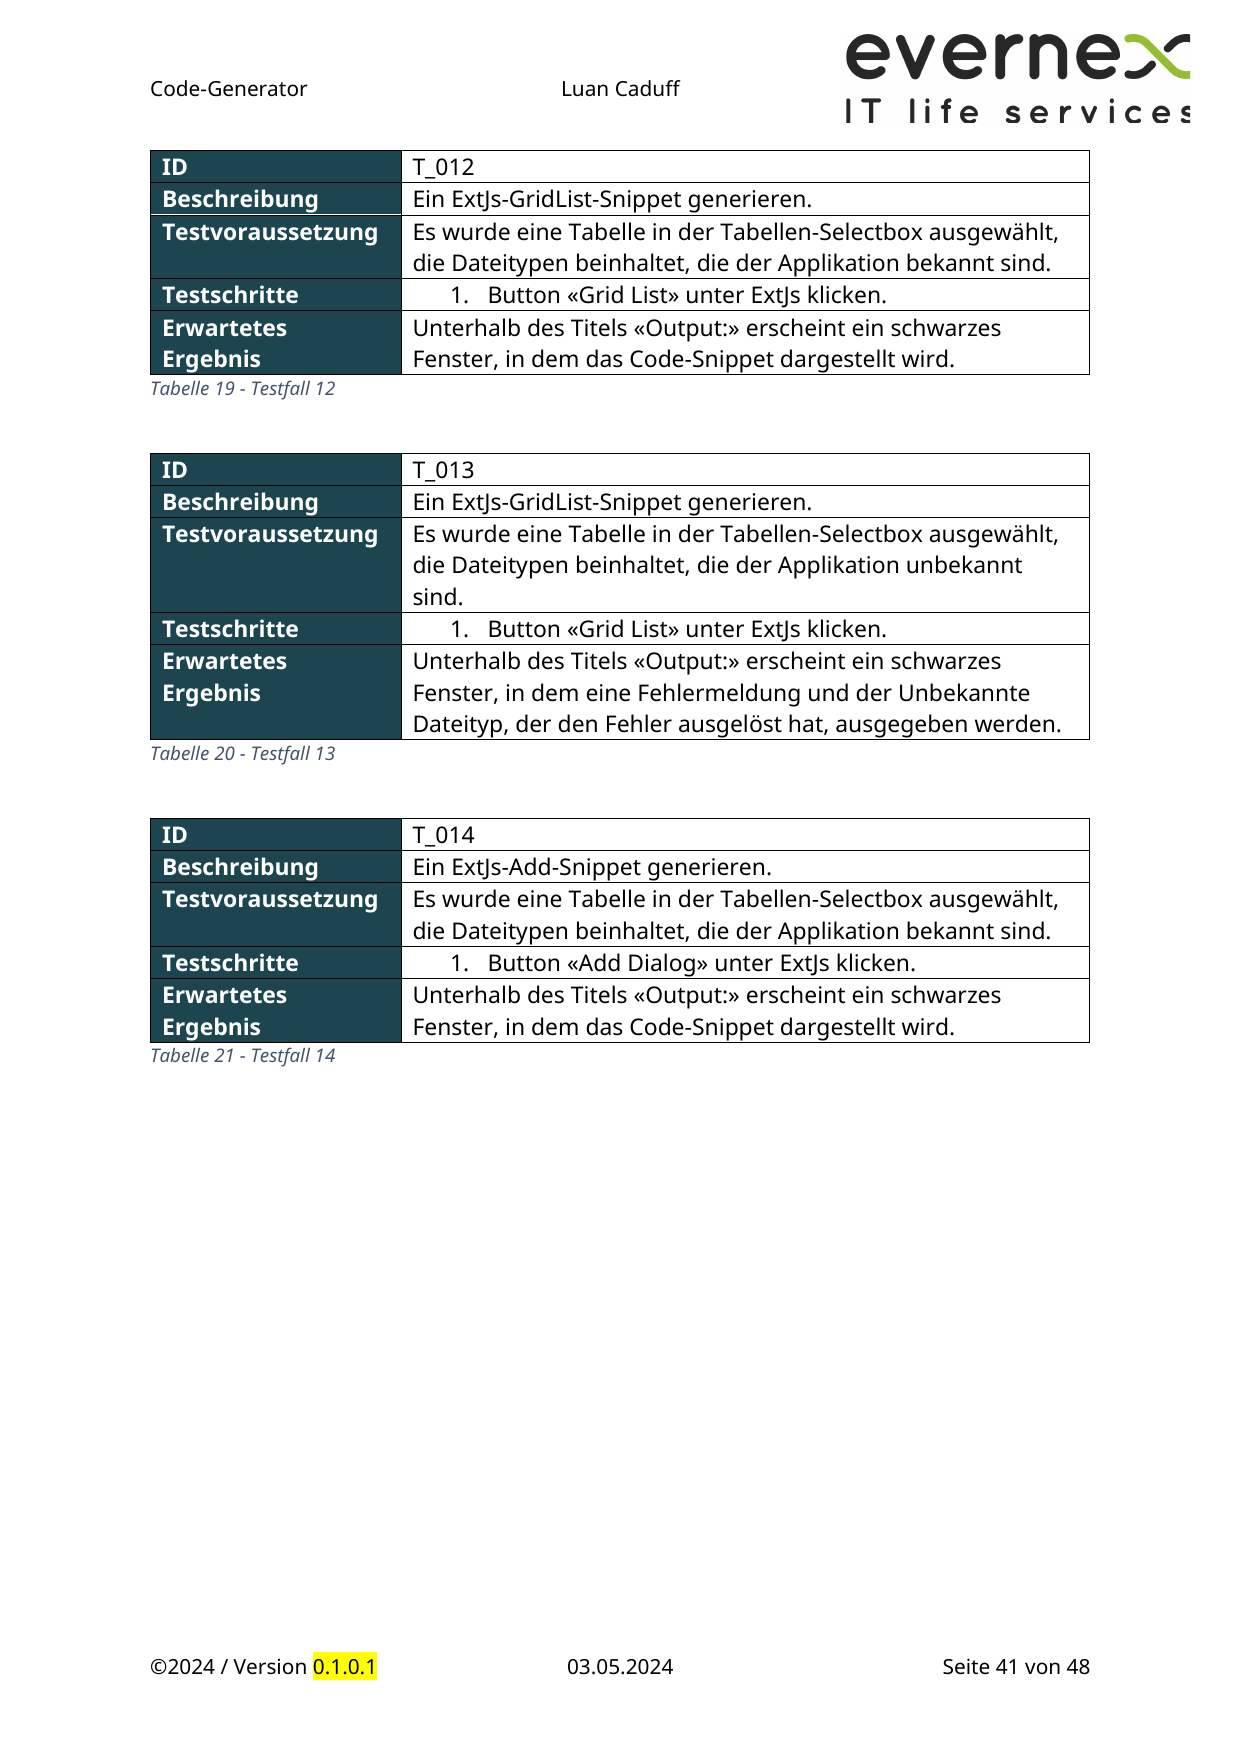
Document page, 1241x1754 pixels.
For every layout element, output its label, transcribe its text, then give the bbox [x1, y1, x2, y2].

table_cell Unterhalb des Titels «Output:» erscheint ein schwarzes Fenster, in dem das Code-Snippet dargestellt wird. [402, 979, 1089, 1042]
table_header T_014 [402, 819, 1089, 850]
table_cell Unterhalb des Titels «Output:» erscheint ein schwarzes Fenster, in dem eine Fehlermeldung und der Unbekannte Dateityp, der den Fehler ausgelöst hat, ausgegeben werden. [402, 645, 1089, 739]
table_cell Testschritte [151, 947, 401, 978]
table_header T_013 [402, 454, 1089, 485]
table_cell Testvoraussetzung [151, 216, 401, 278]
table_header ID [151, 151, 401, 182]
table_cell Erwartetes Ergebnis [151, 311, 401, 374]
table_cell Testschritte [151, 279, 401, 310]
table_cell Testvoraussetzung [151, 518, 401, 612]
table_cell Ein ExtJs-GridList-Snippet generieren. [402, 183, 1089, 214]
table_header T_012 [402, 151, 1089, 182]
table_cell Erwartetes Ergebnis [151, 645, 401, 739]
table_cell Testschritte [151, 613, 401, 644]
table_cell Button «Add Dialog» unter ExtJs klicken. [402, 947, 1089, 978]
table_cell Erwartetes Ergebnis [151, 979, 401, 1042]
table_cell Ein ExtJs-Add-Snippet generieren. [402, 851, 1089, 882]
table_cell Es wurde eine Tabelle in der Tabellen-Selectbox ausgewählt, die Dateitypen beinhaltet, die der Applikation bekannt sind. [402, 216, 1089, 278]
text Tabelle 19 - Testfall 12 [150, 375, 1090, 401]
table_header ID [151, 819, 401, 850]
text Tabelle 20 - Testfall 13 [150, 740, 1090, 766]
table_cell Es wurde eine Tabelle in der Tabellen-Selectbox ausgewählt, die Dateitypen beinhaltet, die der Applikation bekannt sind. [402, 883, 1089, 946]
table_cell Beschreibung [151, 183, 401, 214]
table_header ID [151, 454, 401, 485]
table_cell Button «Grid List» unter ExtJs klicken. [402, 279, 1089, 310]
table_cell Ein ExtJs-GridList-Snippet generieren. [402, 486, 1089, 517]
table_cell Unterhalb des Titels «Output:» erscheint ein schwarzes Fenster, in dem das Code-Snippet dargestellt wird. [402, 311, 1089, 374]
table_cell Testvoraussetzung [151, 883, 401, 946]
text Tabelle 21 - Testfall 14 [150, 1043, 1090, 1068]
table_cell Beschreibung [151, 851, 401, 882]
picture [846, 34, 1191, 123]
table_cell Button «Grid List» unter ExtJs klicken. [402, 613, 1089, 644]
table_cell Es wurde eine Tabelle in der Tabellen-Selectbox ausgewählt, die Dateitypen beinhaltet, die der Applikation unbekannt sind. [402, 518, 1089, 612]
table_cell Beschreibung [151, 486, 401, 517]
